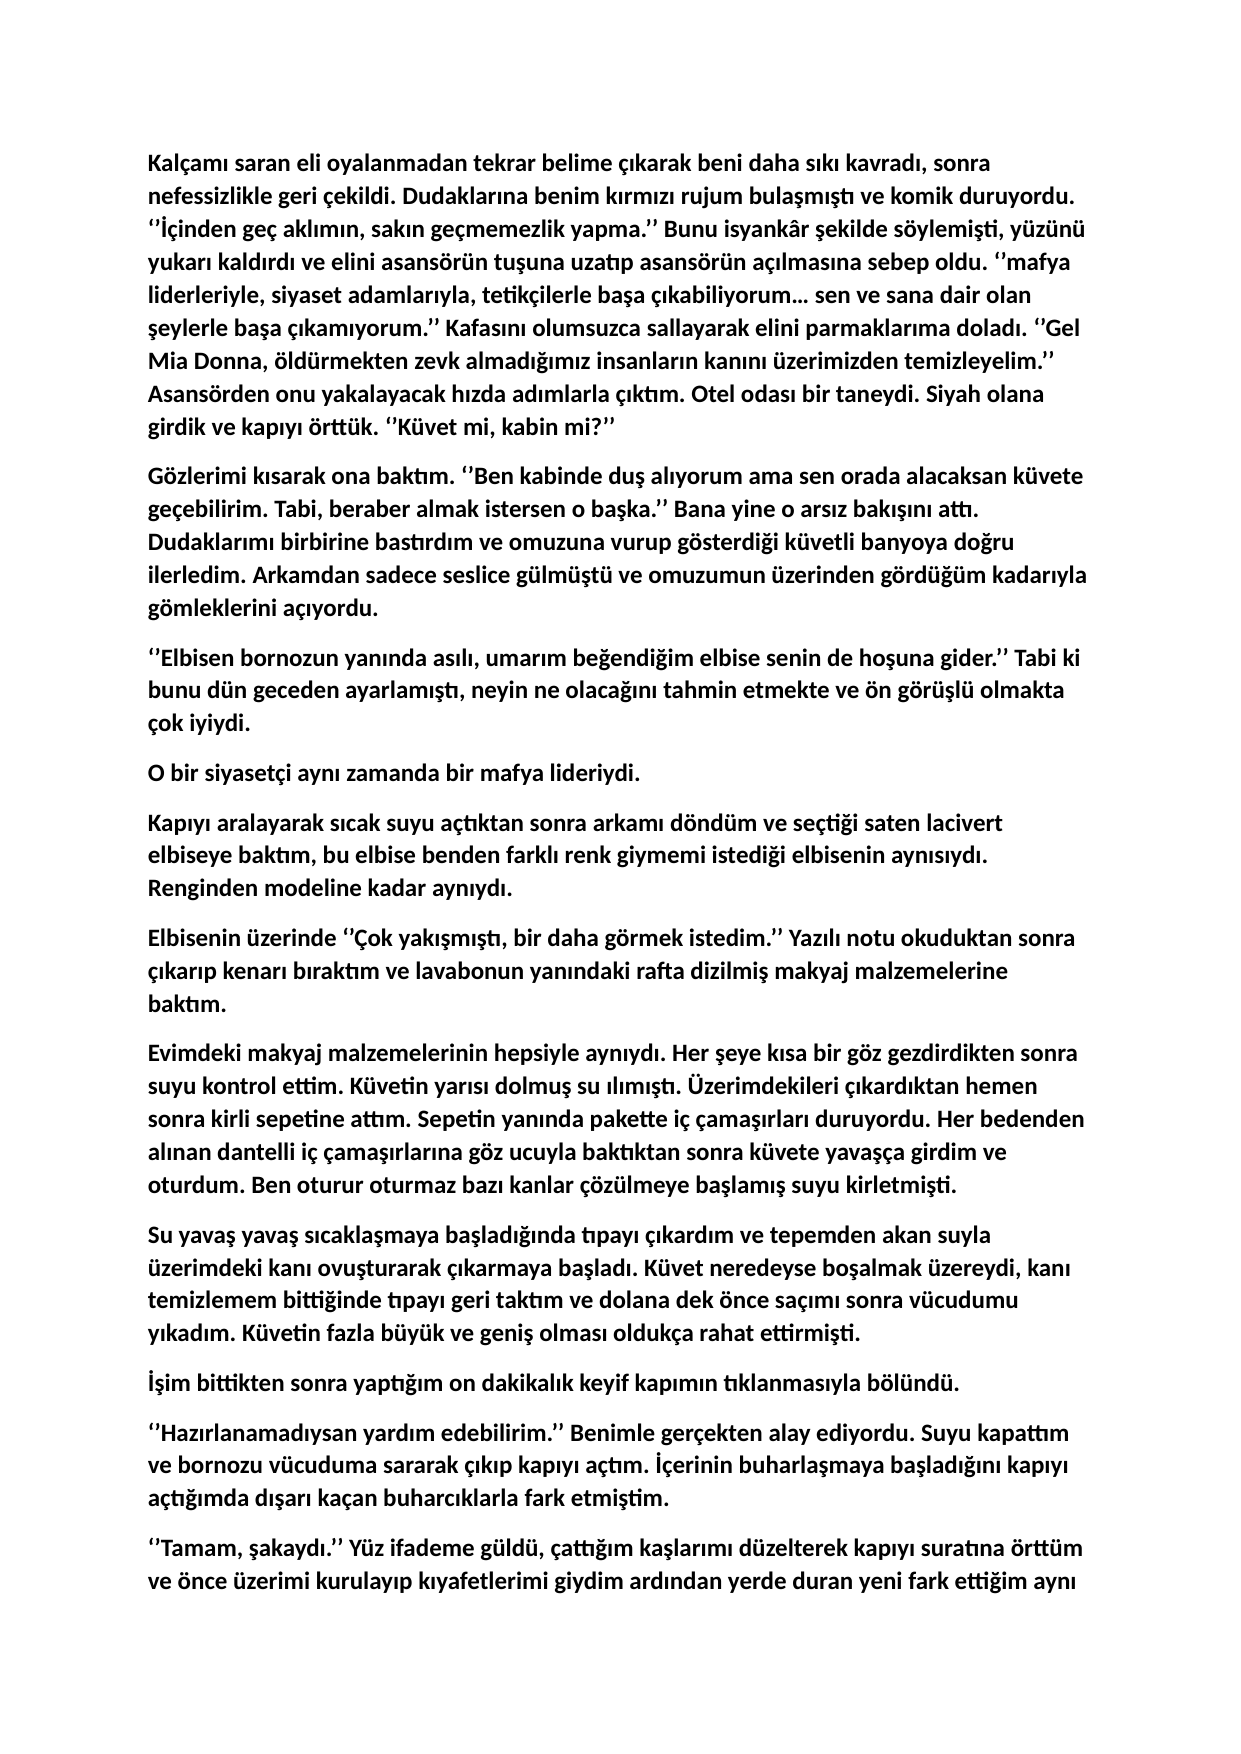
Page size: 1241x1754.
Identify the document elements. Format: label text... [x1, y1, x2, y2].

text Elbisenin üzerinde ‘’Çok yakışmıştı, bir daha görmek istedim.’’ Yazılı notu okuduktan sonra çıkarıp kenarı bıraktım ve lavabonun yanındaki rafta dizilmiş makyaj malzemelerine baktım. [148, 922, 1093, 1018]
text Gözlerimi kısarak ona baktım. ‘’Ben kabinde duş alıyorum ama sen orada alacaksan küvete geçebilirim. Tabi, beraber almak istersen o başka.’’ Bana yine o arsız bakışını attı. Dudaklarımı birbirine bastırdım ve omuzuna vurup gösterdiği küvetli banyoya doğru ilerledim. Arkamdan sadece seslice gülmüştü ve omuzumun üzerinden gördüğüm kadarıyla gömleklerini açıyordu. [148, 461, 1093, 623]
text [148, 1532, 1093, 1596]
text Kalçamı saran eli oyalanmadan tekrar belime çıkarak beni daha sıkı kavradı, sonra nefessizlikle geri çekildi. Dudaklarına benim kırmızı rujum bulaşmıştı ve komik duruyordu. ‘’İçinden geç aklımın, sakın geçmemezlik yapma.’’ Bunu isyankâr şekilde söylemişti, yüzünü yukarı kaldırdı ve elini asansörün tuşuna uzatıp asansörün açılmasına sebep oldu. ‘’mafya liderleriyle, siyaset adamlarıyla, tetikçilerle başa çıkabiliyorum… sen ve sana dair olan şeylerle başa çıkamıyorum.’’ Kafasını olumsuzca sallayarak elini parmaklarıma doladı. ‘’Gel Mia Donna, öldürmekten zevk almadığımız insanların kanını üzerimizden temizleyelim.’’ Asansörden onu yakalayacak hızda adımlarla çıktım. Otel odası bir taneydi. Siyah olana girdik ve kapıyı örttük. ‘’Küvet mi, kabin mi?’’ [148, 148, 1093, 441]
text Su yavaş yavaş sıcaklaşmaya başladığında tıpayı çıkardım ve tepemden akan suyla üzerimdeki kanı ovuşturarak çıkarmaya başladı. Küvet neredeyse boşalmak üzereydi, kanı temizlemem bittiğinde tıpayı geri taktım ve dolana dek önce saçımı sonra vücudumu yıkadım. Küvetin fazla büyük ve geniş olması oldukça rahat ettirmişti. [148, 1219, 1093, 1348]
text ‘’Hazırlanamadıysan yardım edebilirim.’’ Benimle gerçekten alay ediyordu. Suyu kapattım ve bornozu vücuduma sararak çıkıp kapıyı açtım. İçerinin buharlaşmaya başladığını kapıyı açtığımda dışarı kaçan buharcıklarla fark etmiştim. [148, 1417, 1093, 1513]
text Kapıyı aralayarak sıcak suyu açtıktan sonra arkamı döndüm ve seçtiği saten lacivert elbiseye baktım, bu elbise benden farklı renk giymemi istediği elbisenin aynısıydı. Renginden modeline kadar aynıydı. [148, 807, 1093, 903]
text İşim bittikten sonra yaptığım on dakikalık keyif kapımın tıklanmasıyla bölündü. [148, 1367, 1093, 1398]
text O bir siyasetçi aynı zamanda bir mafya lideriydi. [148, 757, 1093, 788]
text ‘’Elbisen bornozun yanında asılı, umarım beğendiğim elbise senin de hoşuna gider.’’ Tabi ki bunu dün geceden ayarlamıştı, neyin ne olacağını tahmin etmekte ve ön görüşlü olmakta çok iyiydi. [148, 642, 1093, 738]
text Evimdeki makyaj malzemelerinin hepsiyle aynıydı. Her şeye kısa bir göz gezdirdikten sonra suyu kontrol ettim. Küvetin yarısı dolmuş su ılımıştı. Üzerimdekileri çıkardıktan hemen sonra kirli sepetine attım. Sepetin yanında pakette iç çamaşırları duruyordu. Her bedenden alınan dantelli iç çamaşırlarına göz ucuyla baktıktan sonra küvete yavaşça girdim ve oturdum. Ben oturur oturmaz bazı kanlar çözülmeye başlamış suyu kirletmişti. [148, 1038, 1093, 1200]
